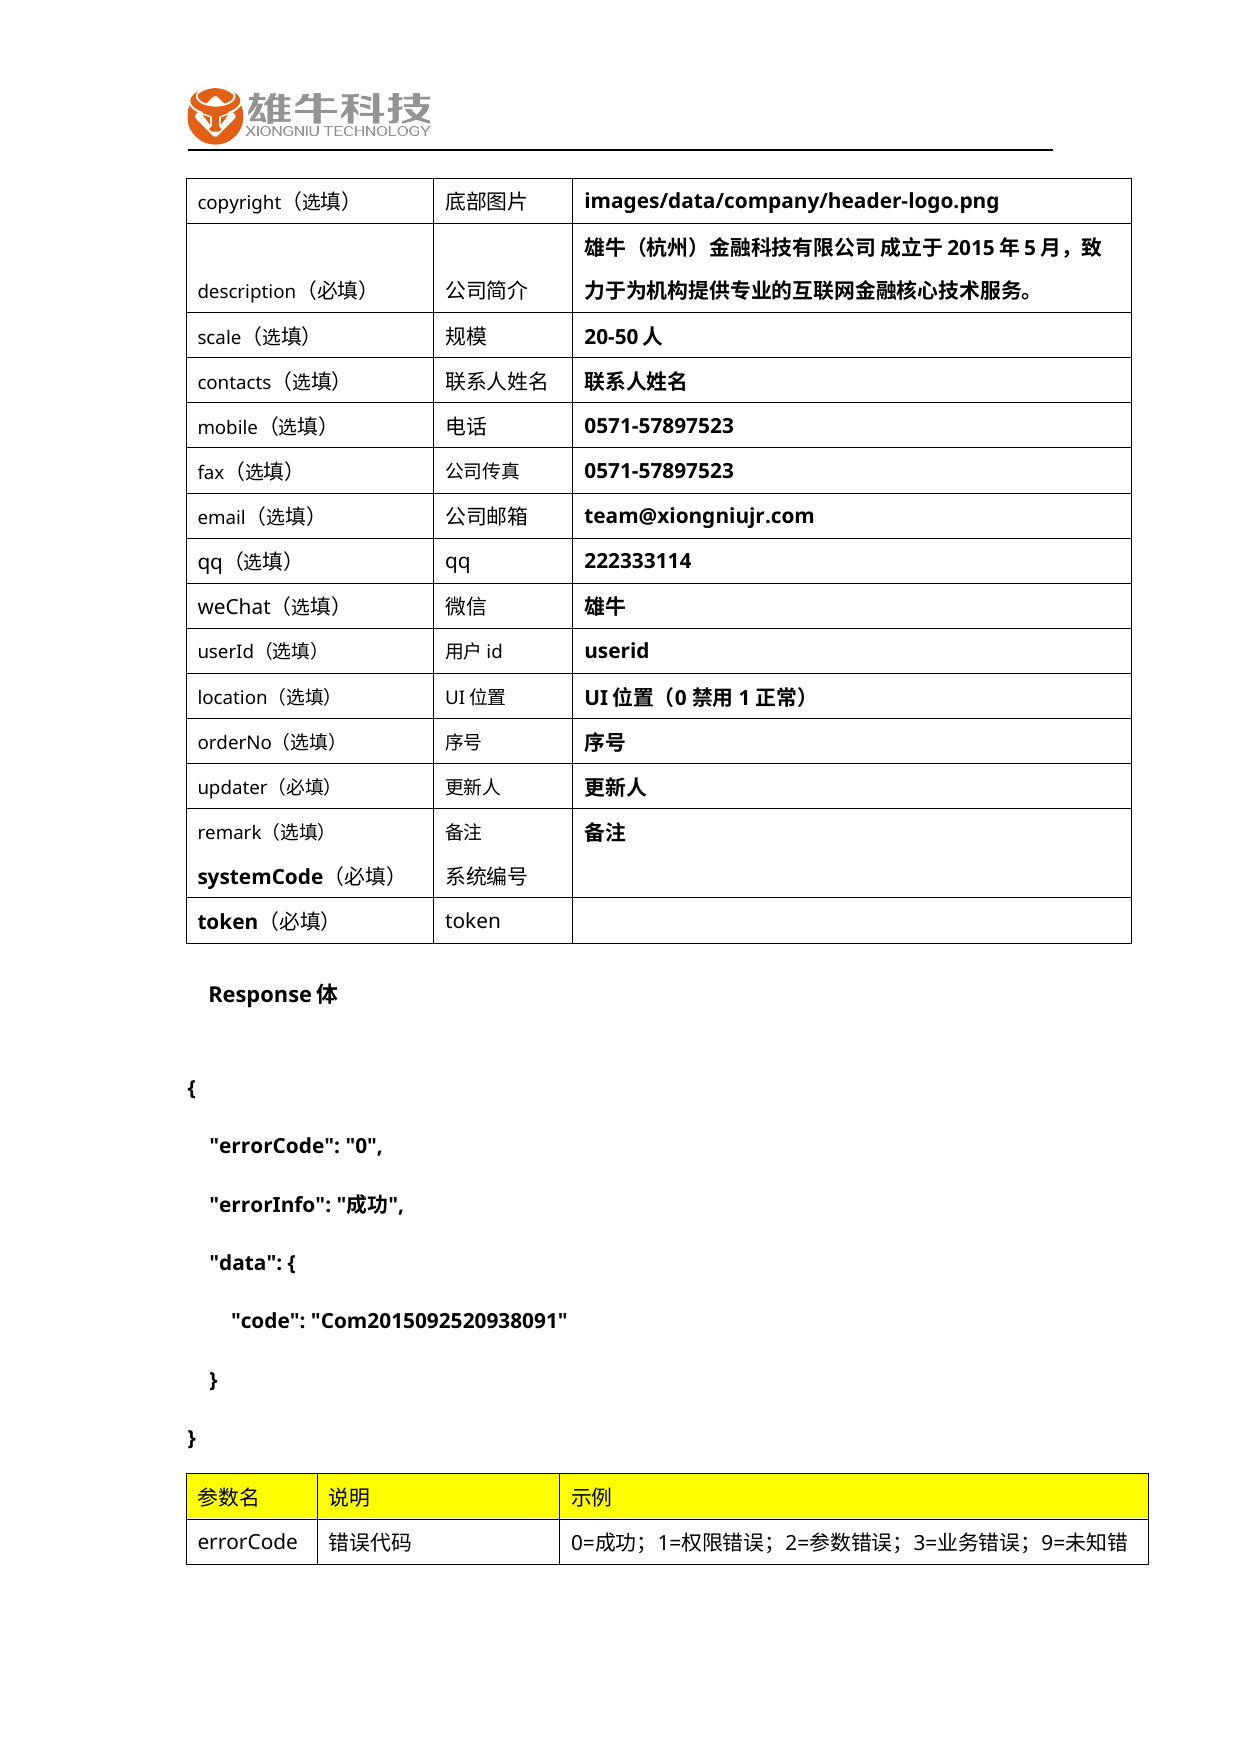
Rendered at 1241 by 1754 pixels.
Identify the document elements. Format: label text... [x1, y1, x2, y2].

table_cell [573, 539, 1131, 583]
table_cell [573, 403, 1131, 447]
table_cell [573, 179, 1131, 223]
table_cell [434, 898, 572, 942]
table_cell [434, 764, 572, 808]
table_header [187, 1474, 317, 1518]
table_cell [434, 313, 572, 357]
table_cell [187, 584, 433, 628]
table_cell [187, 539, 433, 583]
text "errorCode": "0", [187, 1123, 1053, 1167]
text } [187, 1357, 1053, 1401]
subtitle Response体 [202, 971, 1053, 1014]
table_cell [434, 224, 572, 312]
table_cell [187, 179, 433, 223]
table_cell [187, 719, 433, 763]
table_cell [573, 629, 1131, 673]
text { [187, 1065, 1053, 1109]
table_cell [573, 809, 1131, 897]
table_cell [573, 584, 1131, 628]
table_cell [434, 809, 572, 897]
text } [187, 1415, 1053, 1459]
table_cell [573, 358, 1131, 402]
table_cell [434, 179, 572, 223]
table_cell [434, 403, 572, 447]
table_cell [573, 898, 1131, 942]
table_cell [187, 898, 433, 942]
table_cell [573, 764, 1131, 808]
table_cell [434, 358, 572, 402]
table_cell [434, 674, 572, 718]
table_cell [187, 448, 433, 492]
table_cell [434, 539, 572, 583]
text "data": { [187, 1240, 1053, 1284]
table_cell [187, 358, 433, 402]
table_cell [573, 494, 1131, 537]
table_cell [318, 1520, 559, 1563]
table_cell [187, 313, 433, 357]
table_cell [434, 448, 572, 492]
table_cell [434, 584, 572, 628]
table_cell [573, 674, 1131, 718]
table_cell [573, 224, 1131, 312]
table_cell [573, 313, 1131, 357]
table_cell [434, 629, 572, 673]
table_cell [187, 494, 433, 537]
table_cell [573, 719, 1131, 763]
text "code": "Com2015092520938091" [187, 1299, 1053, 1343]
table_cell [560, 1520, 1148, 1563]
picture [187, 88, 433, 147]
text "errorInfo": "成功", [187, 1181, 1053, 1225]
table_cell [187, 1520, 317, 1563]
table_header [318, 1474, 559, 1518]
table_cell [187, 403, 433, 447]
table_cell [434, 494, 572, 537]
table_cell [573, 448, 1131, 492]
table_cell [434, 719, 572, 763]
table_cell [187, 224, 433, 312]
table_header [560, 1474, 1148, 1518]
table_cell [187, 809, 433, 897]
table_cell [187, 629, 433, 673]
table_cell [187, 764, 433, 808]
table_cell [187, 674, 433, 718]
